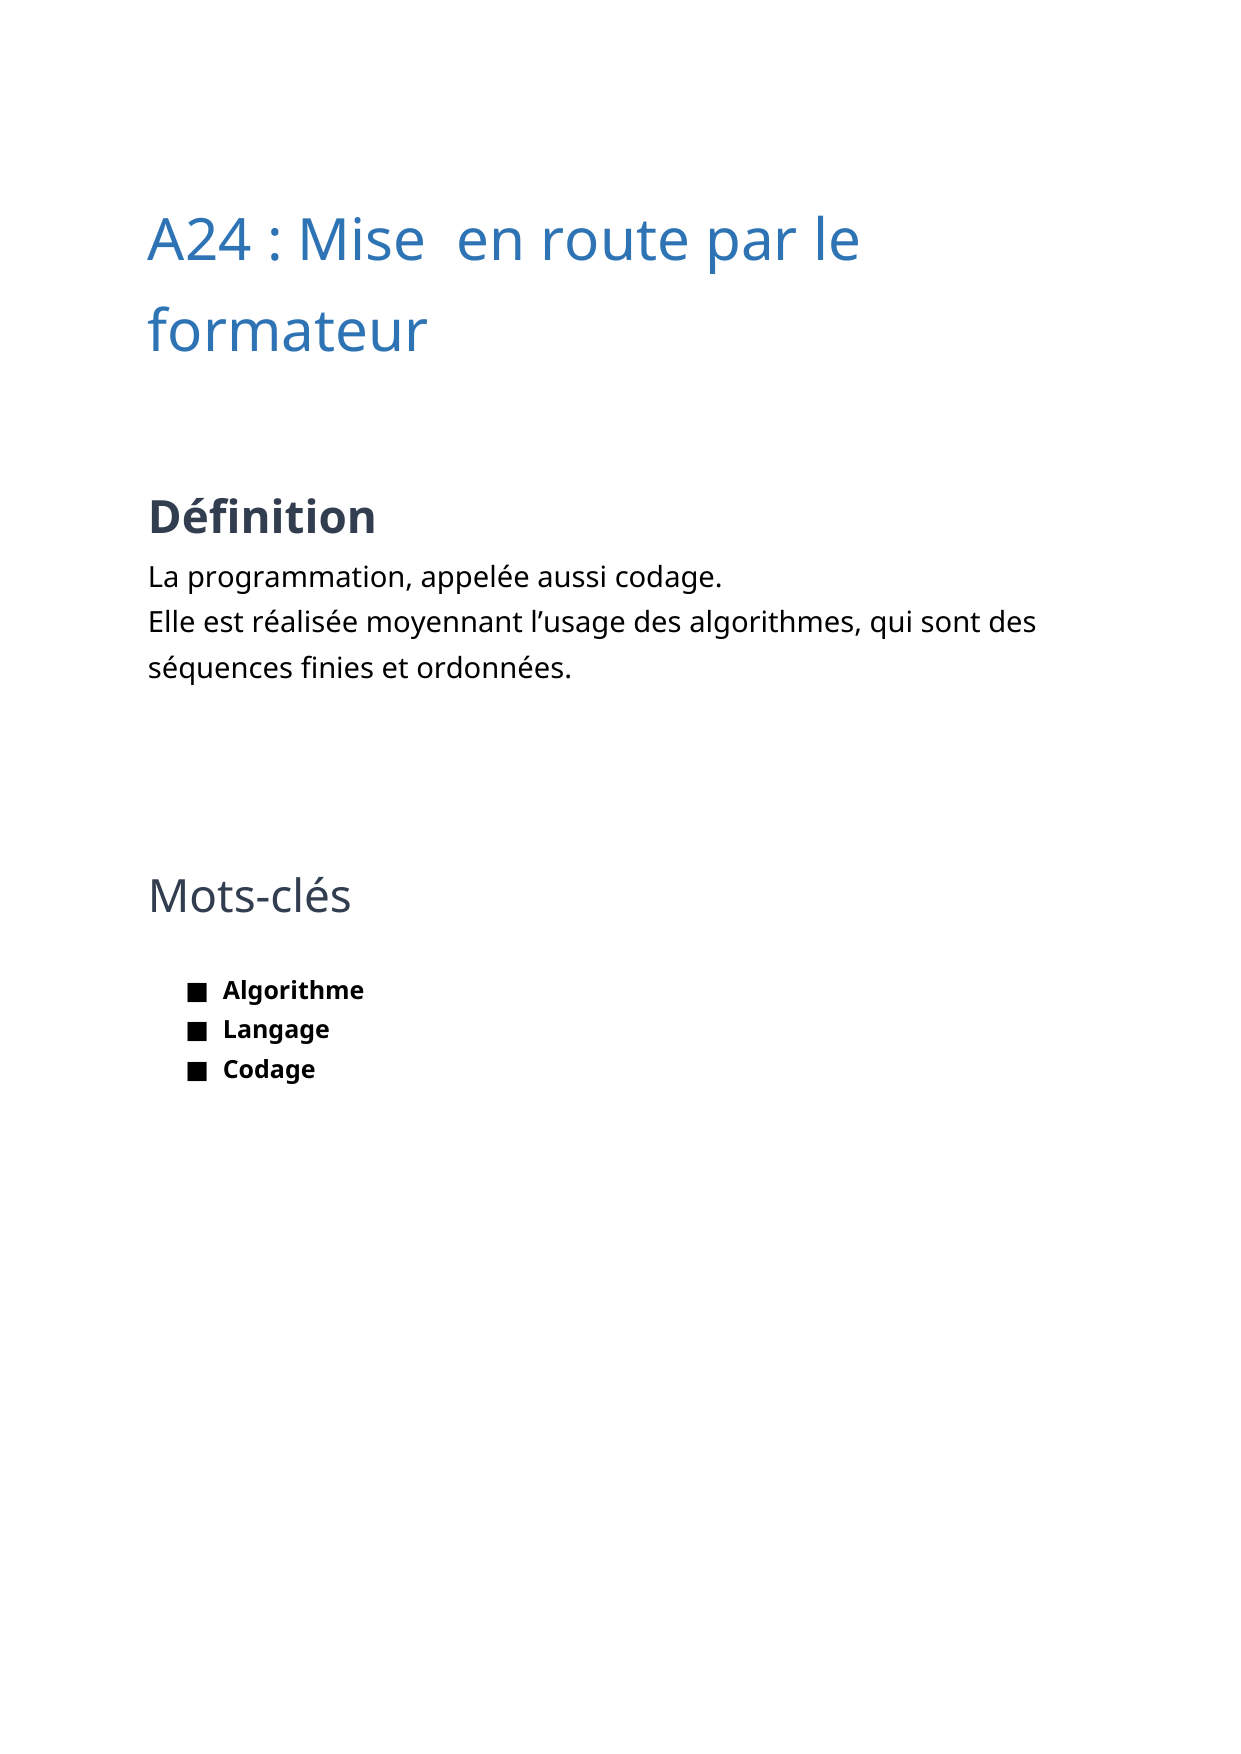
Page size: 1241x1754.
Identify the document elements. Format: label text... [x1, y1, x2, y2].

text Elle est réalisée moyennant l’usage des algorithmes, qui sont des séquences finies et ordonnées. [148, 602, 1093, 687]
text La programmation, appelée aussi codage. [148, 556, 1093, 596]
subtitle A24 : Mise en route par le formateur [148, 198, 1093, 368]
subtitle Mots-clés [148, 864, 1093, 926]
list Algorithme [185, 973, 1093, 1007]
list Langage [185, 1012, 1093, 1046]
text Définition [148, 484, 1093, 547]
list Codage [185, 1051, 1093, 1085]
